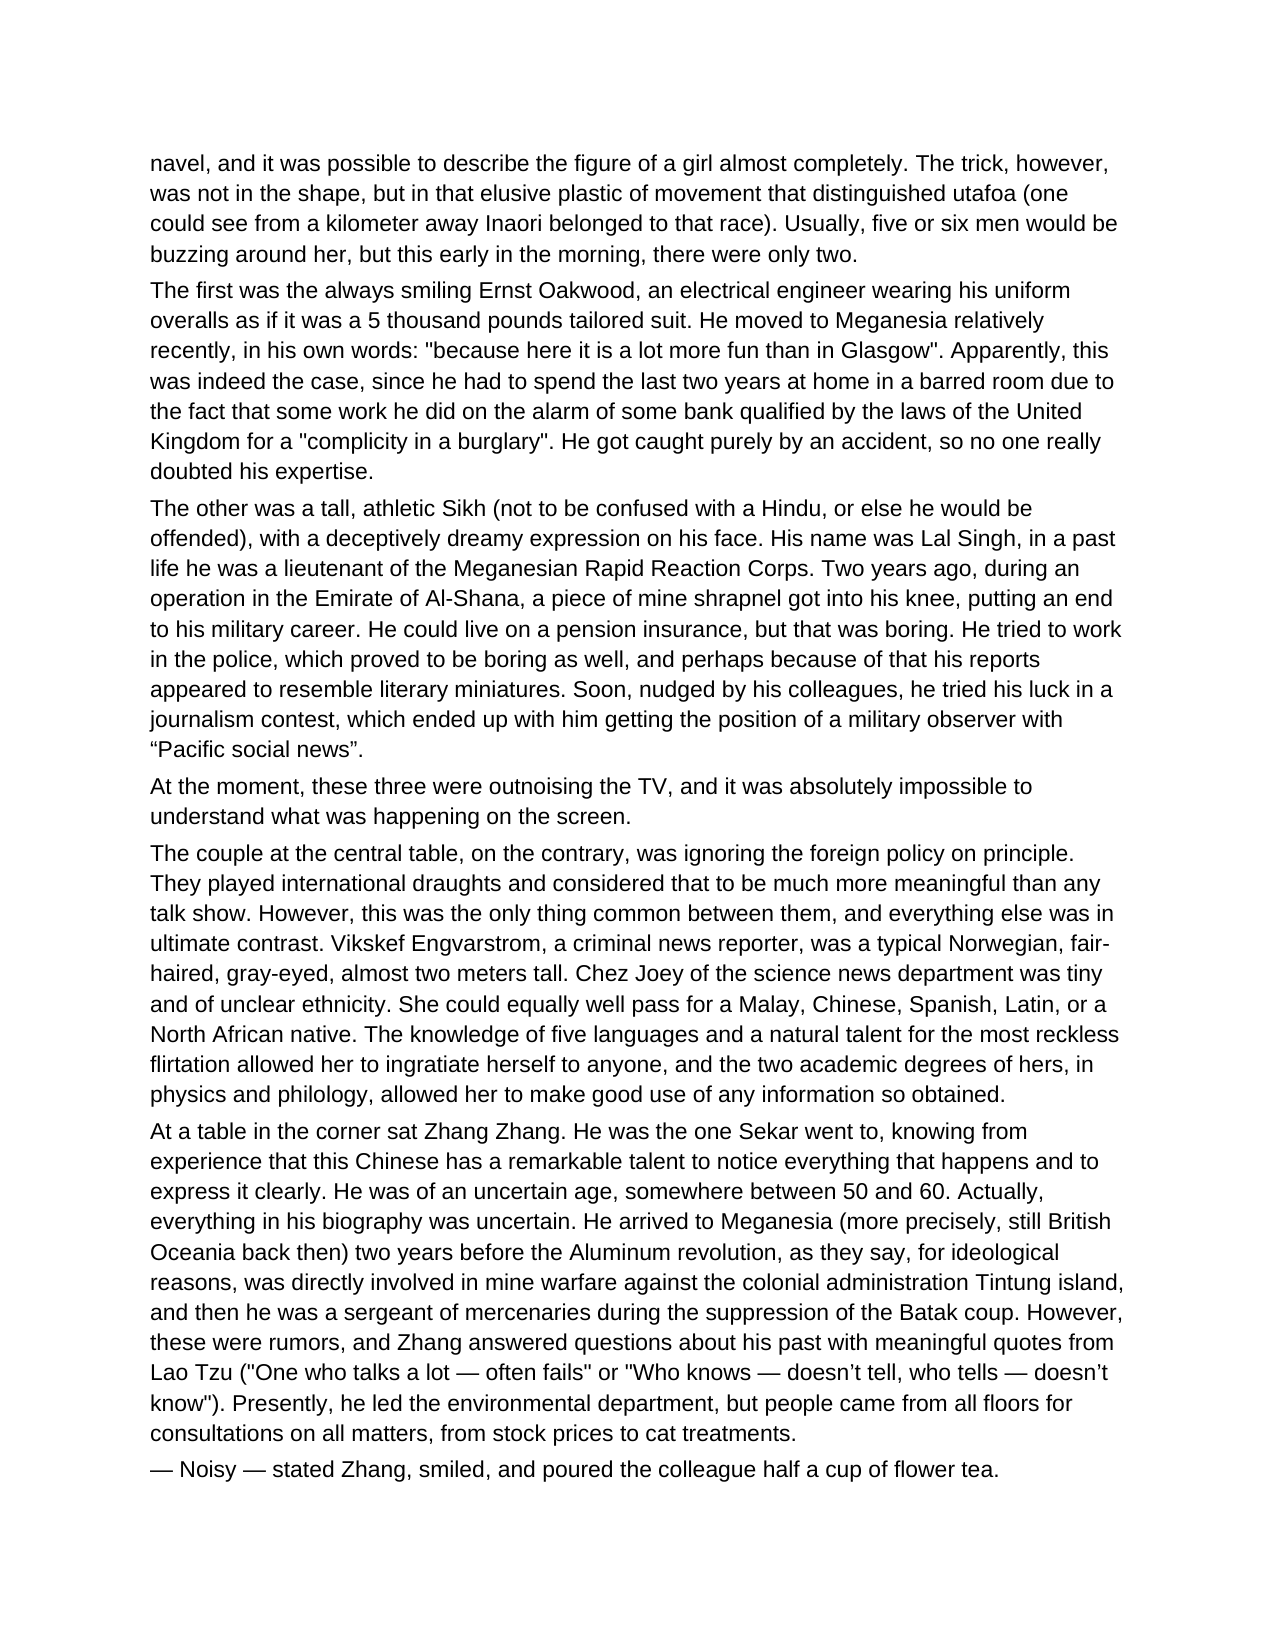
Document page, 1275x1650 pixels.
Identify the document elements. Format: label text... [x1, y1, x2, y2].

text At the moment, these three were outnoising the TV, and it was absolutely impossible to understand what was happening on the screen. [150, 773, 1125, 829]
text — Noisy — stated Zhang, smiled, and poured the colleague half a cup of flower tea. [150, 1456, 1125, 1483]
text The other was a tall, athletic Sikh (not to be confused with a Hindu, or else he would be offended), with a deceptively dreamy expression on his face. His name was Lal Singh, in a past life he was a lieutenant of the Meganesian Rapid Reaction Corps. Two years ago, during an operation in the Emirate of Al-Shana, a piece of mine shrapnel got into his knee, putting an end to his military career. He could live on a pension insurance, but that was boring. He tried to work in the police, which proved to be boring as well, and perhaps because of that his reports appeared to resemble literary miniatures. Soon, nudged by his colleagues, he tried his luck in a journalism contest, which ended up with him getting the position of a military observer with “Pacific social news”. [150, 495, 1125, 763]
text The couple at the central table, on the contrary, was ignoring the foreign policy on principle. They played international draughts and considered that to be much more meaningful than any talk show. However, this was the only thing common between them, and everything else was in ultimate contrast. Vikskef Engvarstrom, a criminal news reporter, was a typical Norwegian, fair-haired, gray-eyed, almost two meters tall. Chez Joey of the science news department was tiny and of unclear ethnicity. She could equally well pass for a Malay, Chinese, Spanish, Latin, or a North African native. The knowledge of five languages ​​and a natural talent for the most reckless flirtation allowed her to ingratiate herself to anyone, and the two academic degrees of hers, in physics and philology, allowed her to make good use of any information so obtained. [150, 839, 1125, 1108]
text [150, 150, 1125, 267]
text The first was the always smiling Ernst Oakwood, an electrical engineer wearing his uniform overalls as if it was a 5 thousand pounds tailored suit. He moved to Meganesia relatively recently, in his own words: "because here it is a lot more fun than in Glasgow". Apparently, this was indeed the case, since he had to spend the last two years at home in a barred room due to the fact that some work he did on the alarm of some bank qualified by the laws of the United Kingdom for a "complicity in a burglary". He got caught purely by an accident, so no one really doubted his expertise. [150, 277, 1125, 485]
text At a table in the corner sat Zhang Zhang. He was the one Sekar went to, knowing from experience that this Chinese has a remarkable talent to notice everything that happens and to express it clearly. He was of an uncertain age, somewhere between 50 and 60. Actually, everything in his biography was uncertain. He arrived to Meganesia (more precisely, still British Oceania back then) two years before the Aluminum revolution, as they say, for ideological reasons, was directly involved in mine warfare against the colonial administration Tintung island, and then he was a sergeant of mercenaries during the suppression of the Batak coup. However, these were rumors, and Zhang answered questions about his past with meaningful quotes from Lao Tzu ("One who talks a lot — often fails" or "Who knows — doesn’t tell, who tells — doesn’t know"). Presently, he led the environmental department, but people came from all floors for consultations on all matters, from stock prices to cat treatments. [150, 1118, 1125, 1446]
